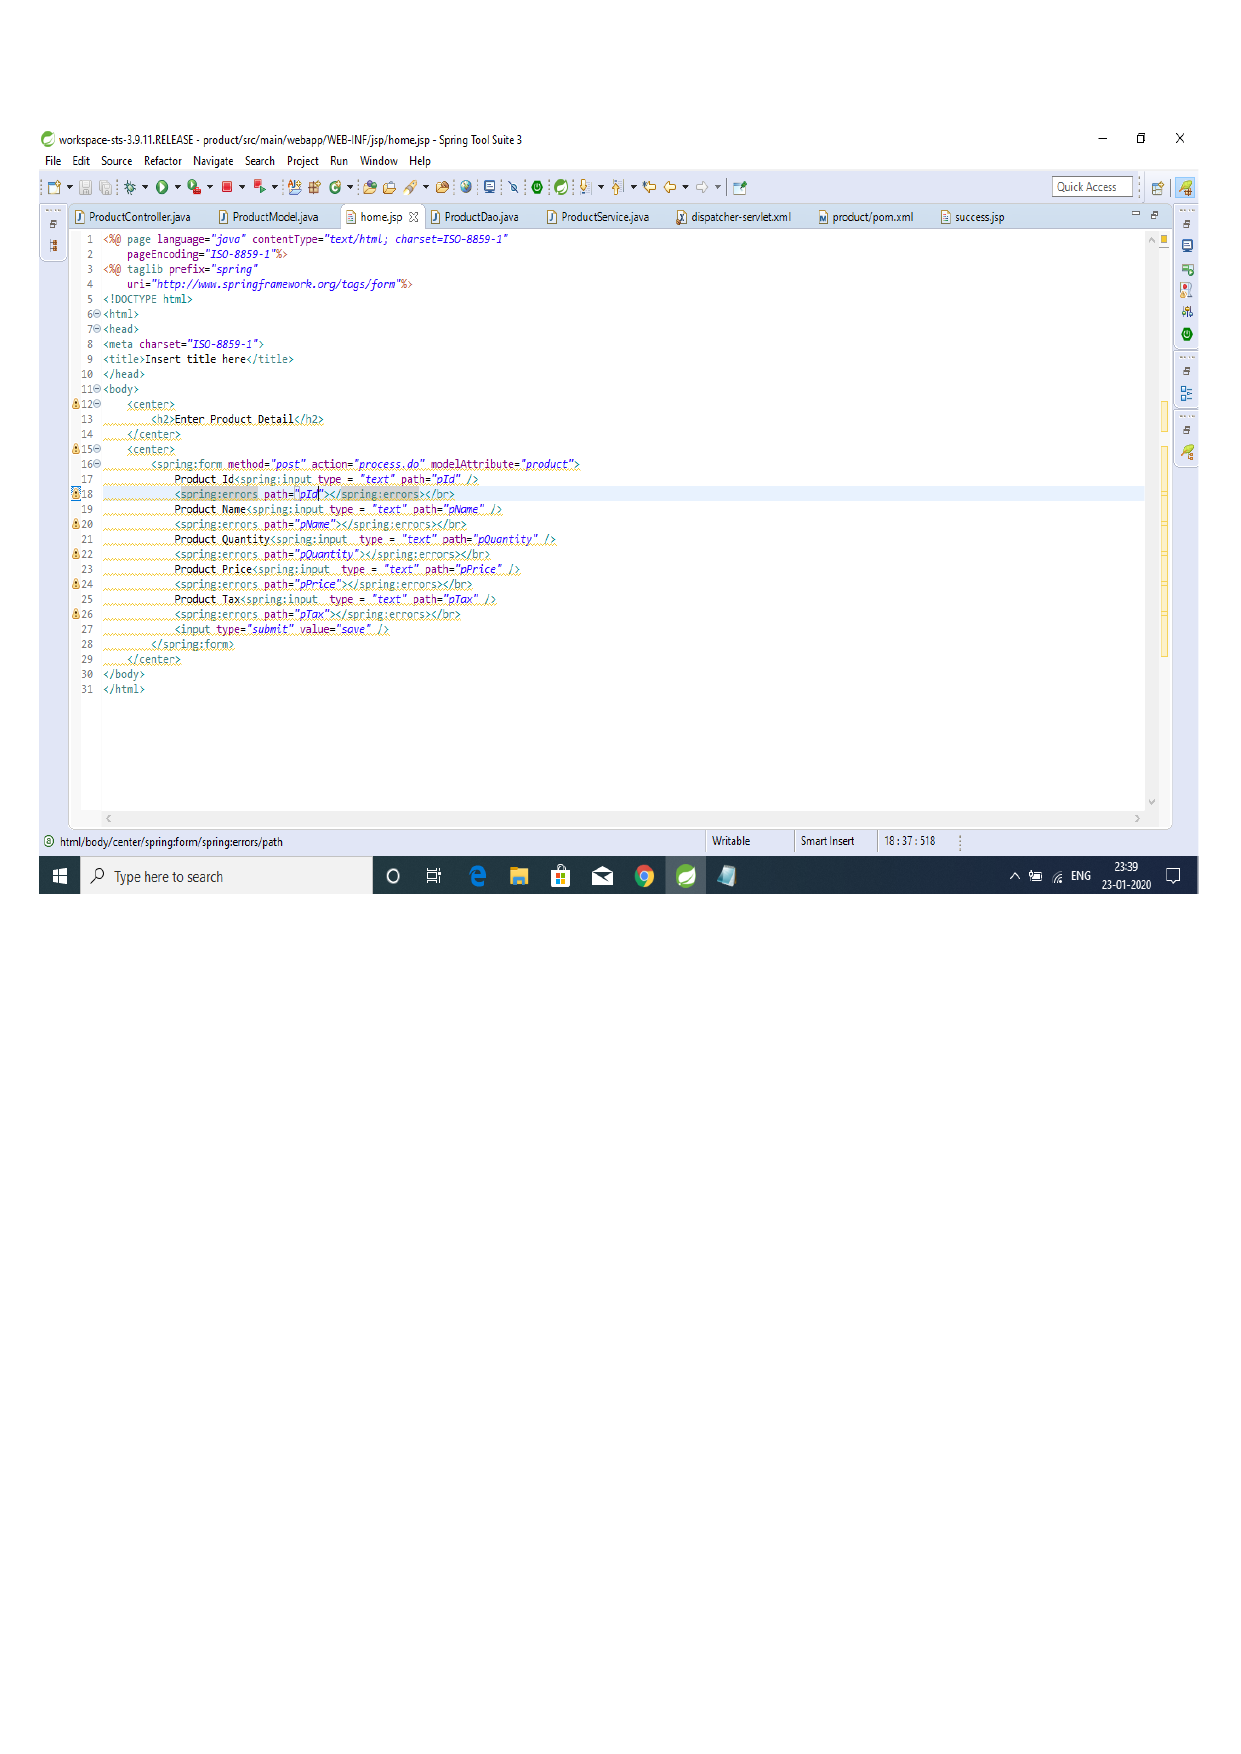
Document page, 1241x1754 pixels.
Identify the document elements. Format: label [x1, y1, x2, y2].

picture [39, 128, 1198, 893]
